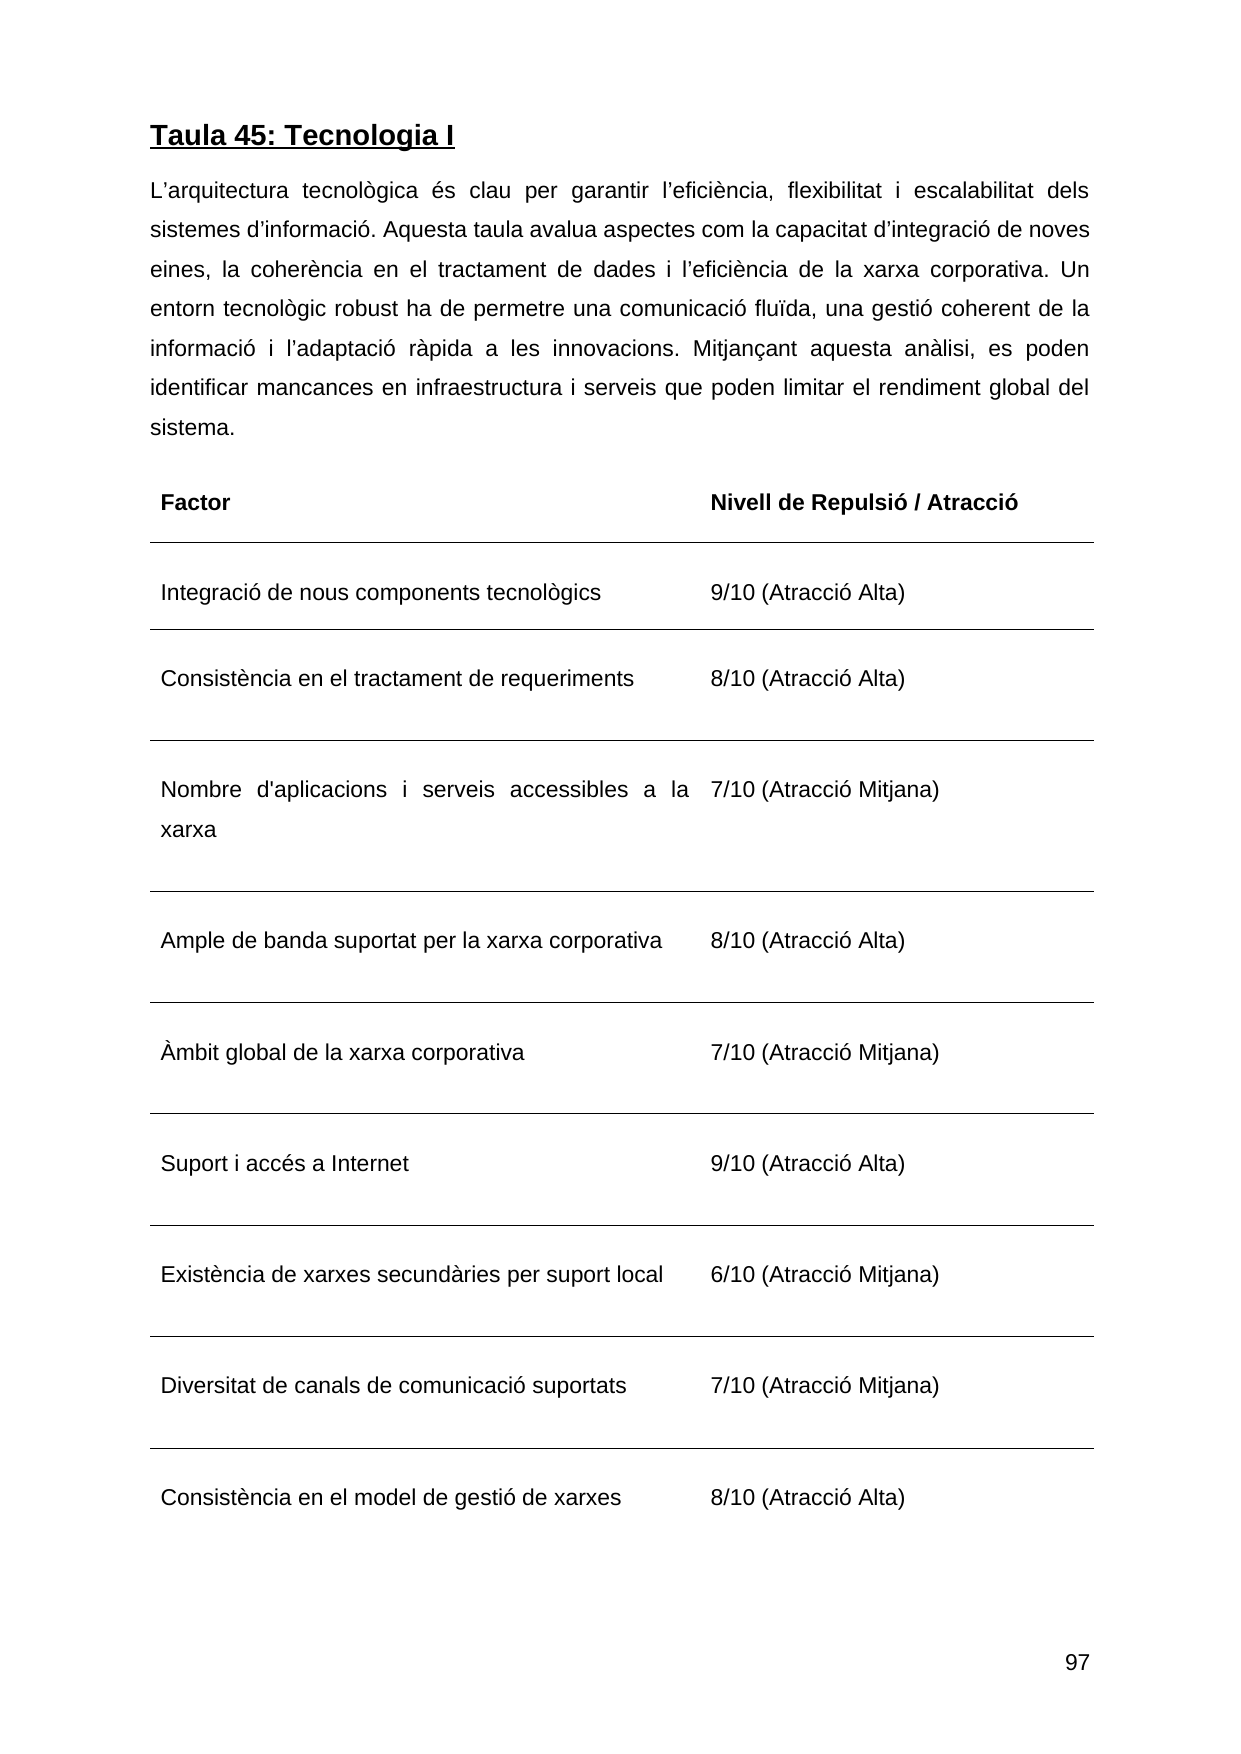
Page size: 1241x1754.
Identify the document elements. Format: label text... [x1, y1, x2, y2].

table_cell 7/10 (Atracció Mitjana) [700, 1337, 1094, 1447]
table_cell 6/10 (Atracció Mitjana) [700, 1226, 1094, 1336]
table_cell Integració de nous components tecnològics [150, 543, 700, 628]
table_cell 8/10 (Atracció Alta) [700, 892, 1094, 1002]
table_cell Ample de banda suportat per la xarxa corporativa [150, 892, 700, 1002]
table_cell 8/10 (Atracció Alta) [700, 630, 1094, 740]
table_cell Àmbit global de la xarxa corporativa [150, 1003, 700, 1113]
table_header Nivell de Repulsió / Atracció [700, 478, 1094, 542]
text L’arquitectura tecnològica és clau per garantir l’eficiència, flexibilitat i escalabilitat dels sistemes d’informació. Aquesta taula avalua aspectes com la capacitat d’integració de noves eines, la coherència en el tractament de dades i l’eficiència de la xarxa corporativa. Un entorn tecnològic robust ha de permetre una comunicació fluïda, una gestió coherent de la informació i l’adaptació ràpida a les innovacions. Mitjançant aquesta anàlisi, es poden identificar mancances en infraestructura i serveis que poden limitar el rendiment global del sistema. [150, 177, 1090, 440]
table_cell 9/10 (Atracció Alta) [700, 543, 1094, 628]
subtitle Taula 45: Tecnologia I [150, 118, 1090, 152]
table_cell 7/10 (Atracció Mitjana) [700, 1003, 1094, 1113]
table_cell Consistència en el tractament de requeriments [150, 630, 700, 740]
table_cell 7/10 (Atracció Mitjana) [700, 741, 1094, 891]
table_cell Nombre d'aplicacions i serveis accessibles a la xarxa [150, 741, 700, 891]
table_header Factor [150, 478, 700, 542]
table_cell 8/10 (Atracció Alta) [700, 1449, 1094, 1559]
table_cell Suport i accés a Internet [150, 1114, 700, 1225]
table_cell Existència de xarxes secundàries per suport local [150, 1226, 700, 1336]
table_cell 9/10 (Atracció Alta) [700, 1114, 1094, 1225]
table_cell Diversitat de canals de comunicació suportats [150, 1337, 700, 1447]
table_cell Consistència en el model de gestió de xarxes [150, 1449, 700, 1559]
